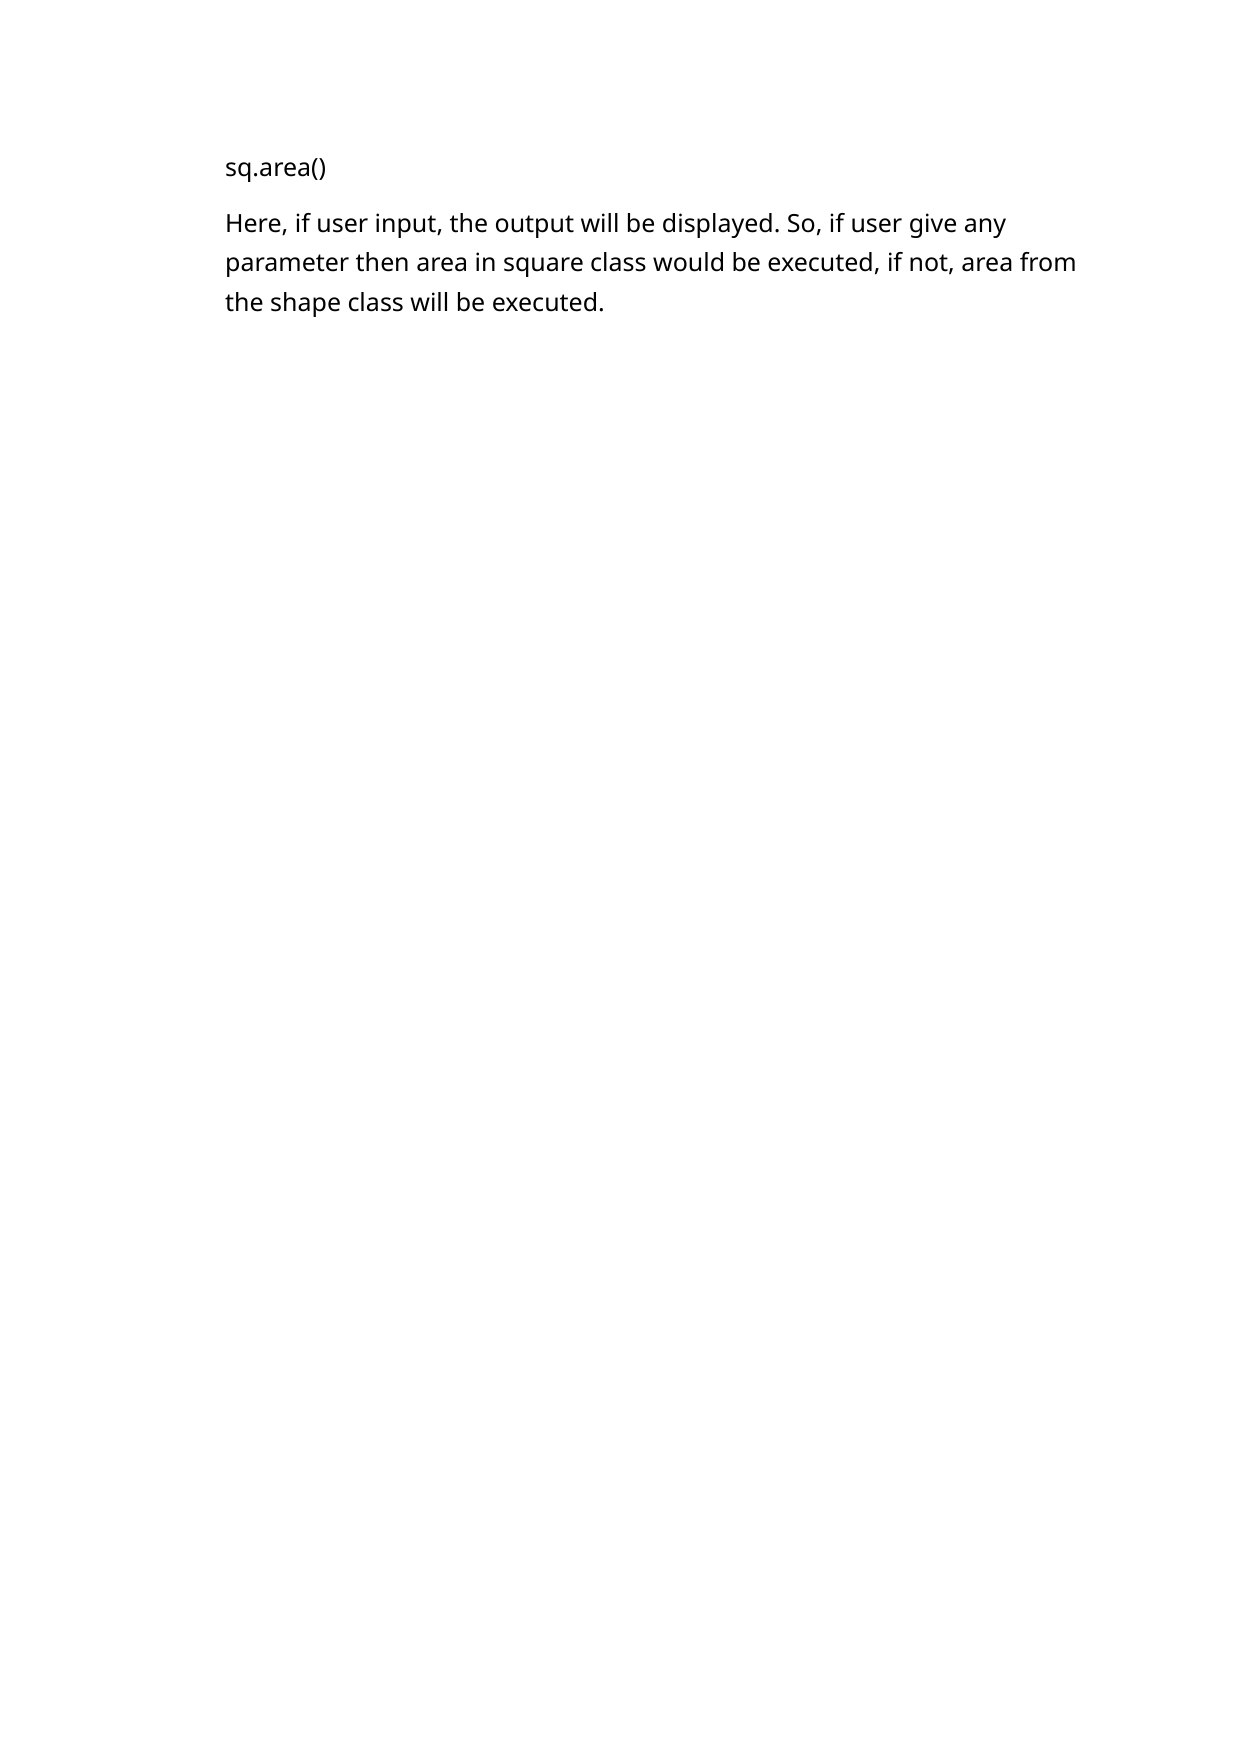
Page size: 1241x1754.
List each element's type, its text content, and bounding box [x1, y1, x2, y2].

text Here, if user input, the output will be displayed. So, if user give any parameter then area in square class would be executed, if not, area from the shape class will be executed. [225, 206, 1090, 318]
text sq.area() [150, 150, 1090, 184]
